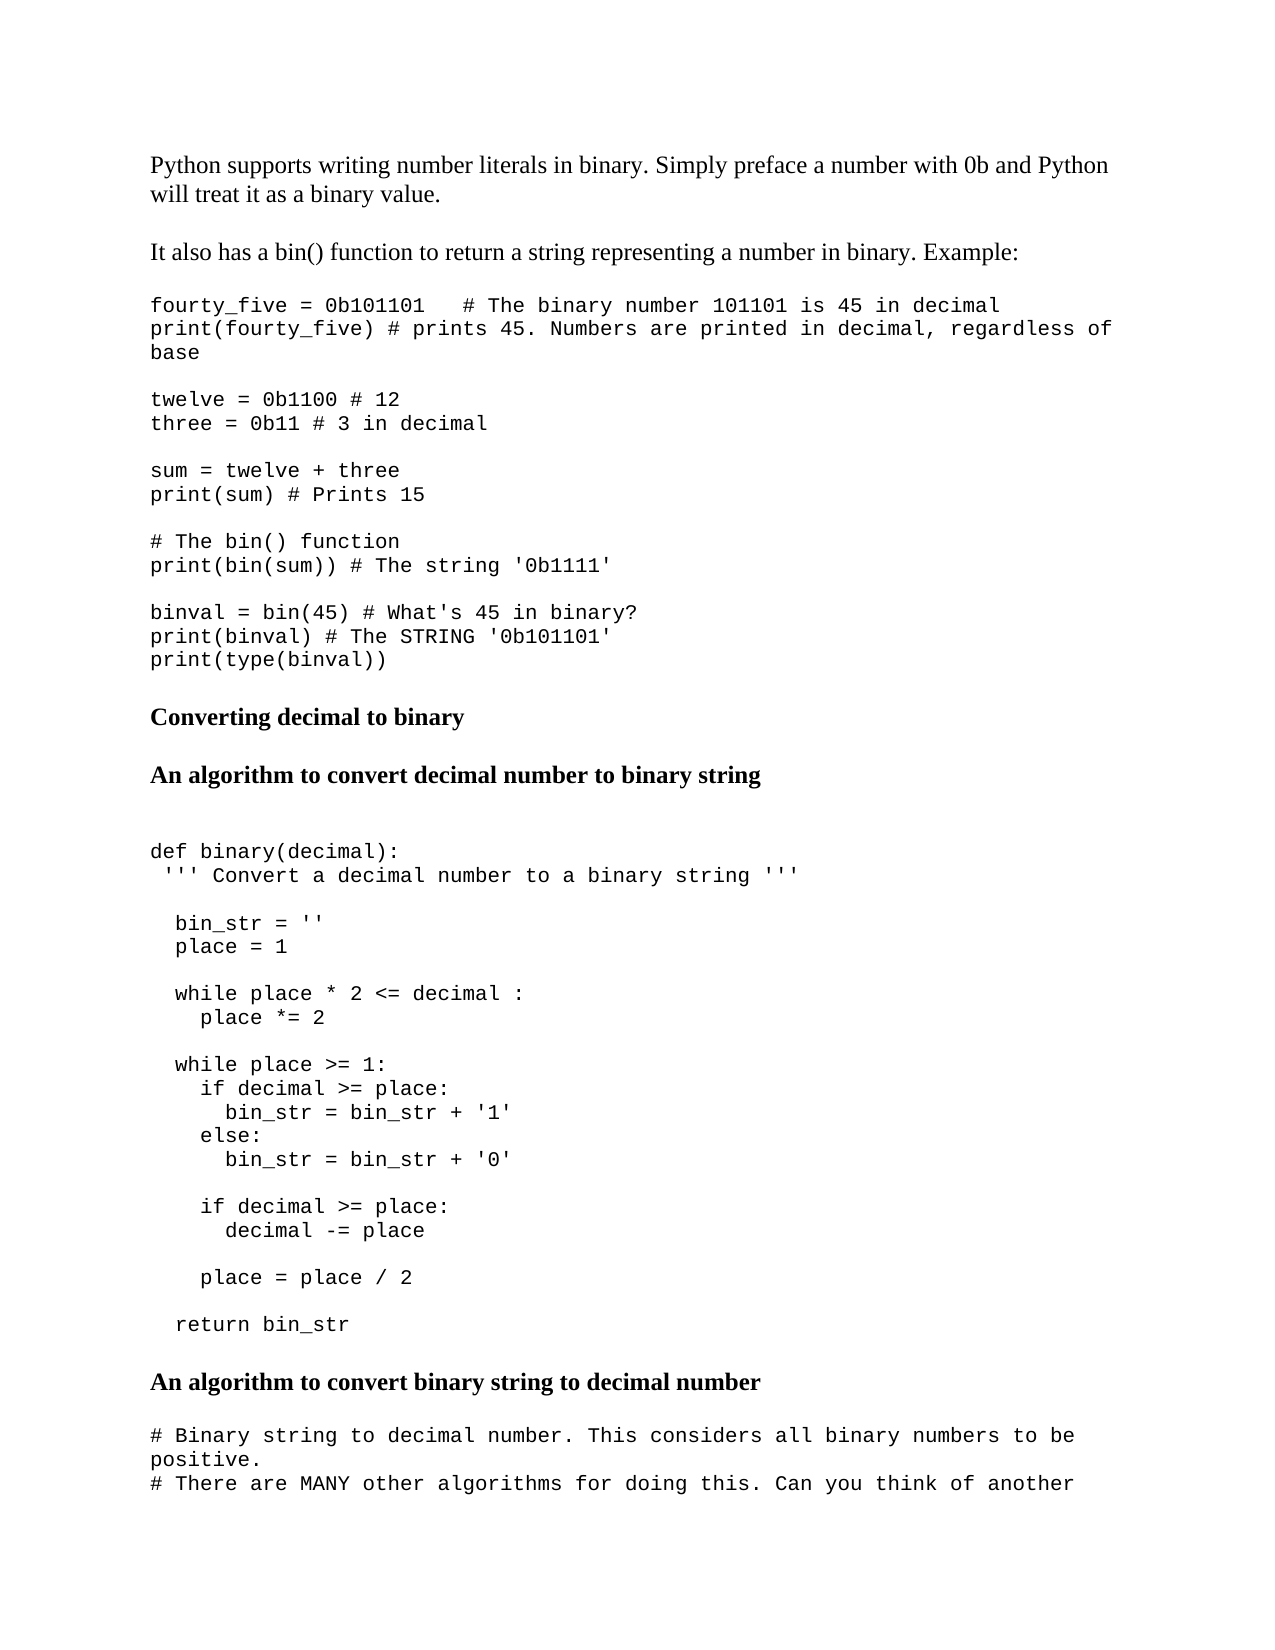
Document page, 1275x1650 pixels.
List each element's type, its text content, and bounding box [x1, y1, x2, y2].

text An algorithm to convert decimal number to binary string [150, 760, 1125, 789]
text def binary(decimal): ''' Convert a decimal number to a binary string ''' bin_str = '' place = 1 while place * 2 <= decimal : place *= 2 while place >= 1: if decimal >= place: bin_str = bin_str + '1' else: bin_str = bin_str + '0' if decimal >= place: decimal -= place place = place / 2 return bin_str [150, 818, 1125, 1338]
text fourty_five = 0b101101 # The binary number 101101 is 45 in decimal print(fourty_five) # prints 45. Numbers are printed in decimal, regardless of base twelve = 0b1100 # 12 three = 0b11 # 3 in decimal sum = twelve + three print(sum) # Prints 15 # The bin() function print(bin(sum)) # The string '0b1111' binval = bin(45) # What's 45 in binary? print(binval) # The STRING '0b101101' print(type(binval)) [150, 294, 1125, 673]
text Converting decimal to binary [150, 702, 1125, 731]
text An algorithm to convert binary string to decimal number [150, 1367, 1125, 1396]
text It also has a bin() function to return a string representing a number in binary. Example: [150, 237, 1125, 265]
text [150, 1425, 1125, 1496]
text Python supports writing number literals in binary. Simply preface a number with 0b and Python will treat it as a binary value. [150, 150, 1125, 207]
